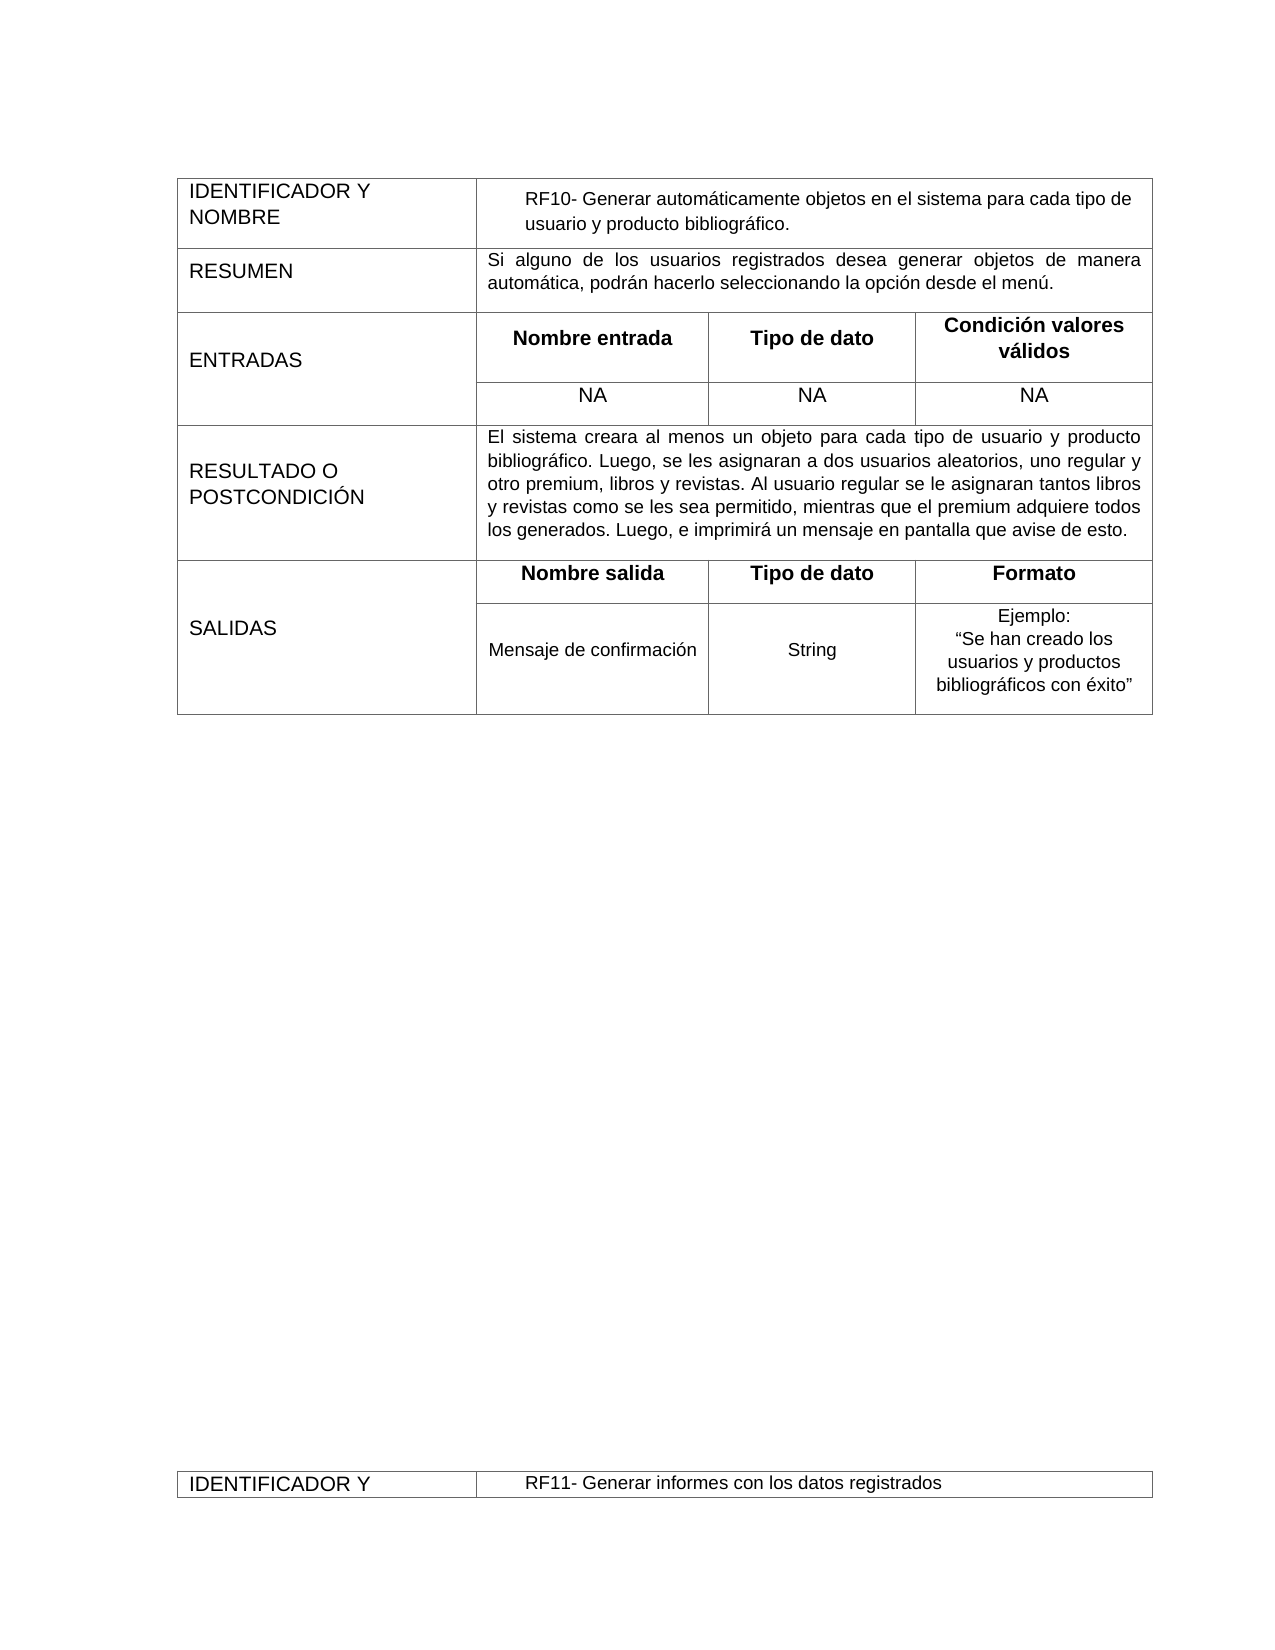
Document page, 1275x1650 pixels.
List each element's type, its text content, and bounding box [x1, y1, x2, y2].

table_cell String [709, 604, 915, 714]
table_cell SALIDAS [178, 561, 476, 714]
table_cell Formato [916, 561, 1152, 603]
table_cell RESULTADO O POSTCONDICIÓN [178, 426, 476, 559]
table_cell Nombre salida [477, 561, 708, 603]
table_cell RESUMEN [178, 249, 476, 312]
table_cell Condición valores válidos [916, 313, 1152, 382]
table_cell Tipo de dato [709, 561, 915, 603]
table_header IDENTIFICADOR Y NOMBRE [178, 179, 476, 247]
table_cell Tipo de dato [709, 313, 915, 382]
table_cell Si alguno de los usuarios registrados desea generar objetos de manera automática, podrán hacerlo seleccionando la opción desde el menú. [477, 249, 1152, 312]
table_cell NA [477, 383, 708, 425]
table_cell NA [709, 383, 915, 425]
table_cell Ejemplo: “Se han creado los usuarios y productos bibliográficos con éxito” [916, 604, 1152, 714]
table_cell ENTRADAS [178, 313, 476, 425]
table_header RF11- Generar informes con los datos registrados [477, 1472, 1152, 1497]
table_cell NA [916, 383, 1152, 425]
table_cell El sistema creara al menos un objeto para cada tipo de usuario y producto bibliográfico. Luego, se les asignaran a dos usuarios aleatorios, uno regular y otro premium, libros y revistas. Al usuario regular se le asignaran tantos libros y revistas como se les sea permitido, mientras que el premium adquiere todos los generados. Luego, e imprimirá un mensaje en pantalla que avise de esto. [477, 426, 1152, 559]
table_header RF10- Generar automáticamente objetos en el sistema para cada tipo de usuario y producto bibliográfico. [477, 179, 1152, 247]
table_cell Mensaje de confirmación [477, 604, 708, 714]
table_header IDENTIFICADOR Y NOMBRE [178, 1472, 476, 1497]
table_cell Nombre entrada [477, 313, 708, 382]
